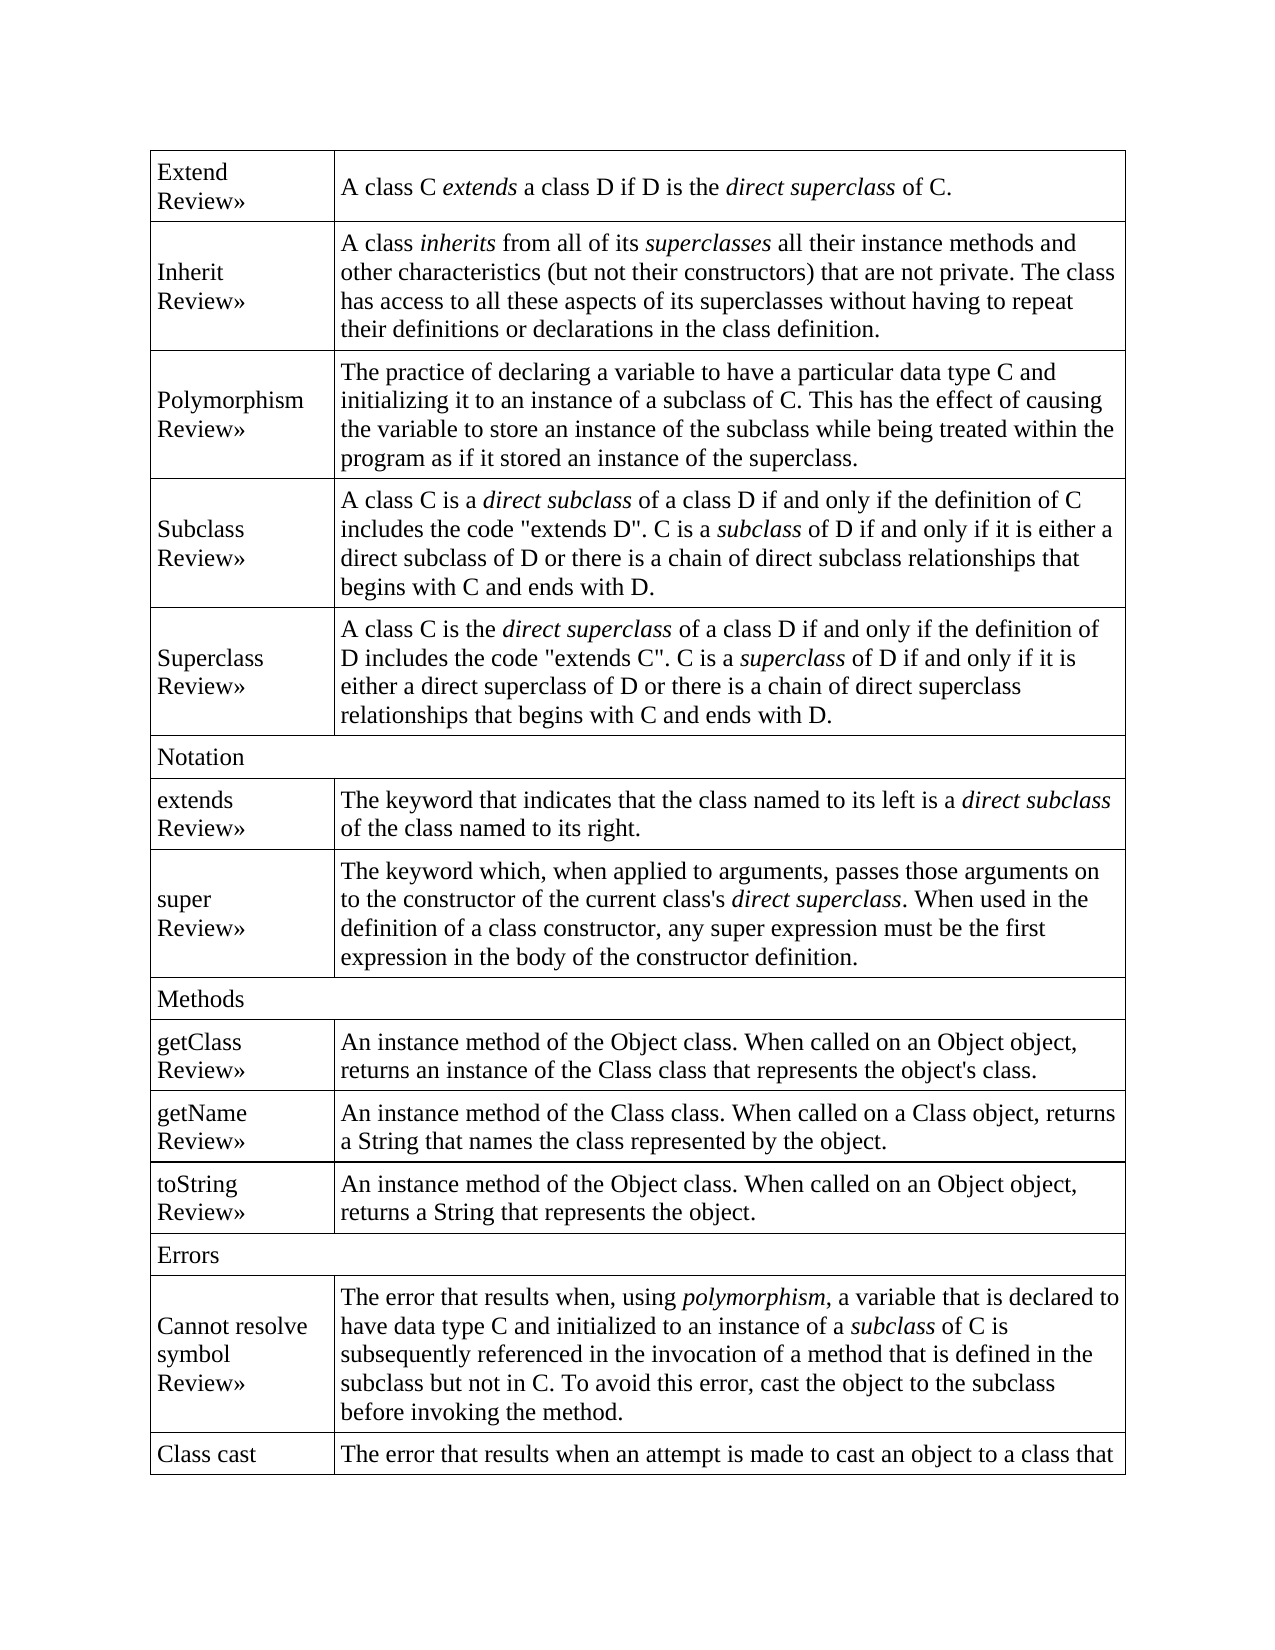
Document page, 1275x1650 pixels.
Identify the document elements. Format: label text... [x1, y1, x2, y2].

table_cell getClass Review» [151, 1020, 334, 1090]
table_cell A class C extends a class D if D is the direct superclass of C. [335, 151, 1125, 221]
table_cell super Review» [151, 850, 334, 977]
table_cell The keyword that indicates that the class named to its left is a direct subclass of the class named to its right. [335, 779, 1125, 848]
table_cell The error that results when, using polymorphism, a variable that is declared to have data type C and initialized to an instance of a subclass of C is subsequently referenced in the invocation of a method that is defined in the subclass but not in C. To avoid this error, cast the object to the subclass before invoking the method. [335, 1276, 1125, 1432]
table_cell Polymorphism Review» [151, 351, 334, 478]
table_cell Methods [151, 978, 1125, 1019]
table_cell Superclass Review» [151, 608, 334, 735]
table_cell Subclass Review» [151, 479, 334, 607]
table_cell Inherit Review» [151, 222, 334, 349]
table_cell A class inherits from all of its superclasses all their instance methods and other characteristics (but not their constructors) that are not private. The class has access to all these aspects of its superclasses without having to repeat their definitions or declarations in the class definition. [335, 222, 1125, 349]
table_cell An instance method of the Object class. When called on an Object object, returns an instance of the Class class that represents the object's class. [335, 1020, 1125, 1090]
table_cell The keyword which, when applied to arguments, passes those arguments on to the constructor of the current class's direct superclass. When used in the definition of a class constructor, any super expression must be the first expression in the body of the constructor definition. [335, 850, 1125, 977]
table_cell A class C is a direct subclass of a class D if and only if the definition of C includes the code "extends D". C is a subclass of D if and only if it is either a direct subclass of D or there is a chain of direct subclass relationships that begins with C and ends with D. [335, 479, 1125, 607]
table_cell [335, 1433, 1125, 1474]
table_cell Errors [151, 1234, 1125, 1275]
table_cell Extend Review» [151, 151, 334, 221]
table_cell Cannot resolve symbol Review» [151, 1276, 334, 1432]
table_cell An instance method of the Object class. When called on an Object object, returns a String that represents the object. [335, 1163, 1125, 1232]
table_cell Notation [151, 736, 1125, 777]
table_cell An instance method of the Class class. When called on a Class object, returns a String that names the class represented by the object. [335, 1091, 1125, 1161]
table_cell extends Review» [151, 779, 334, 848]
table_cell toString Review» [151, 1163, 334, 1232]
table_cell getName Review» [151, 1091, 334, 1161]
table_cell The practice of declaring a variable to have a particular data type C and initializing it to an instance of a subclass of C. This has the effect of causing the variable to store an instance of the subclass while being treated within the program as if it stored an instance of the superclass. [335, 351, 1125, 478]
table_cell A class C is the direct superclass of a class D if and only if the definition of D includes the code "extends C". C is a superclass of D if and only if it is either a direct superclass of D or there is a chain of direct superclass relationships that begins with C and ends with D. [335, 608, 1125, 735]
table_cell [151, 1433, 334, 1474]
